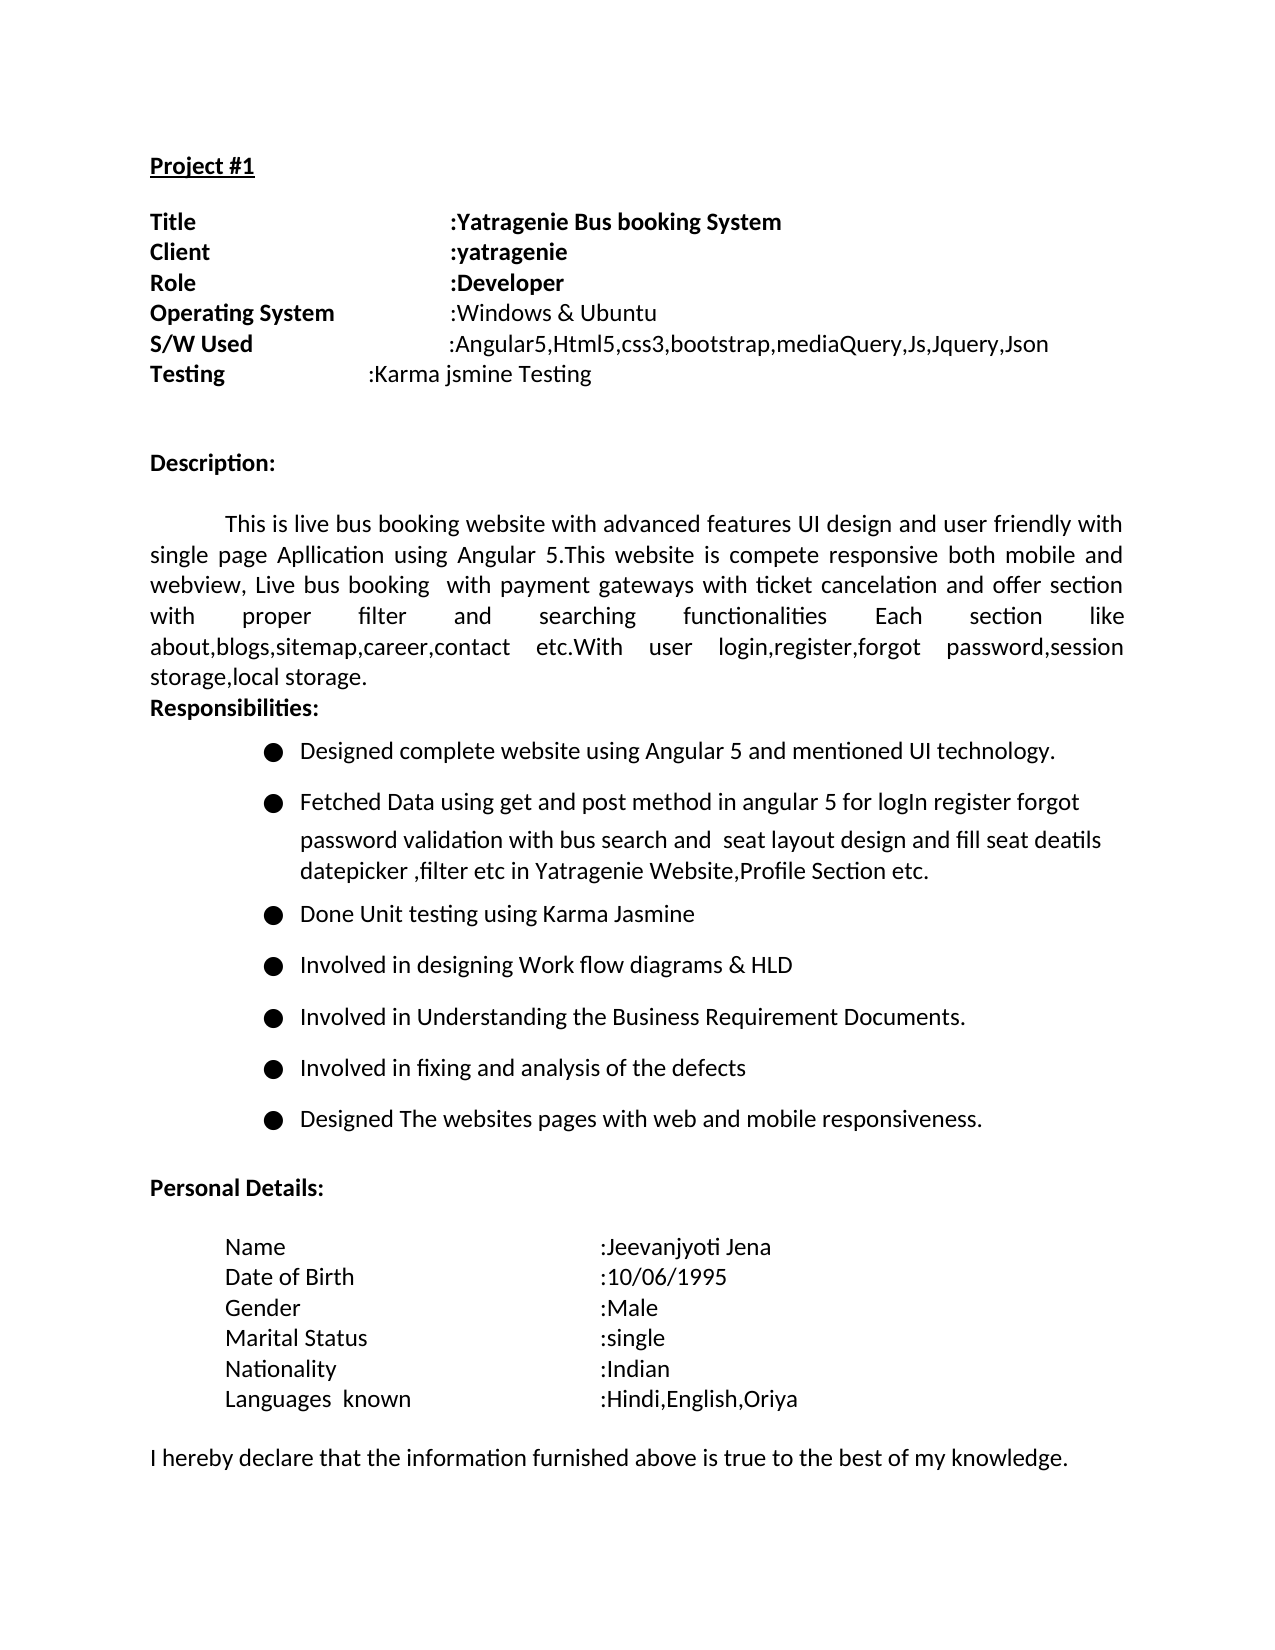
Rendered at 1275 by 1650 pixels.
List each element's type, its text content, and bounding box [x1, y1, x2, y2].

text Description: [150, 447, 1125, 478]
list Done Unit testing using Karma Jasmine [262, 886, 1125, 937]
list Designed The websites pages with web and mobile responsiveness. [262, 1091, 1125, 1142]
text Marital Status :single [150, 1323, 1125, 1353]
list Fetched Data using get and post method in angular 5 for logIn register forgot password validation with bus search and seat layout design and fill seat deatils datepicker ,filter etc in Yatragenie Website,Profile Section etc. [262, 773, 1125, 886]
text Title :Yatragenie Bus booking System [150, 206, 1125, 236]
text Testing :Karma jsmine Testing [150, 358, 1125, 389]
text Operating System :Windows & Ubuntu [150, 297, 1125, 328]
text I hereby declare that the information furnished above is true to the best of my knowledge. [150, 1442, 1125, 1473]
list Involved in Understanding the Business Requirement Documents. [262, 988, 1125, 1039]
text Personal Details: [150, 1172, 1125, 1203]
text Languages known :Hindi,English,Oriya [150, 1384, 1125, 1414]
text Nationality :Indian [150, 1353, 1125, 1384]
text Name :Jeevanjyoti Jena [150, 1231, 1125, 1262]
text Project #1 [150, 150, 1125, 181]
text Client :yatragenie [150, 236, 1125, 267]
text S/W Used :Angular5,Html5,css3,bootstrap,mediaQuery,Js,Jquery,Json [150, 328, 1125, 358]
list Involved in fixing and analysis of the defects [262, 1039, 1125, 1091]
list Designed complete website using Angular 5 and mentioned UI technology. [262, 722, 1125, 773]
text Role :Developer [150, 267, 1125, 297]
list Involved in designing Work flow diagrams & HLD [262, 937, 1125, 988]
text Gender :Male [150, 1292, 1125, 1323]
text Responsibilities: [150, 692, 1125, 722]
text This is live bus booking website with advanced features UI design and user friendly with single page Apllication using Angular 5.This website is compete responsive both mobile and webview, Live bus booking with payment gateways with ticket cancelation and offer section with proper filter and searching functionalities Each section like about,blogs,sitemap,career,contact etc.With user login,register,forgot password,session storage,local storage. [150, 508, 1125, 692]
text Date of Birth :10/06/1995 [150, 1262, 1125, 1292]
